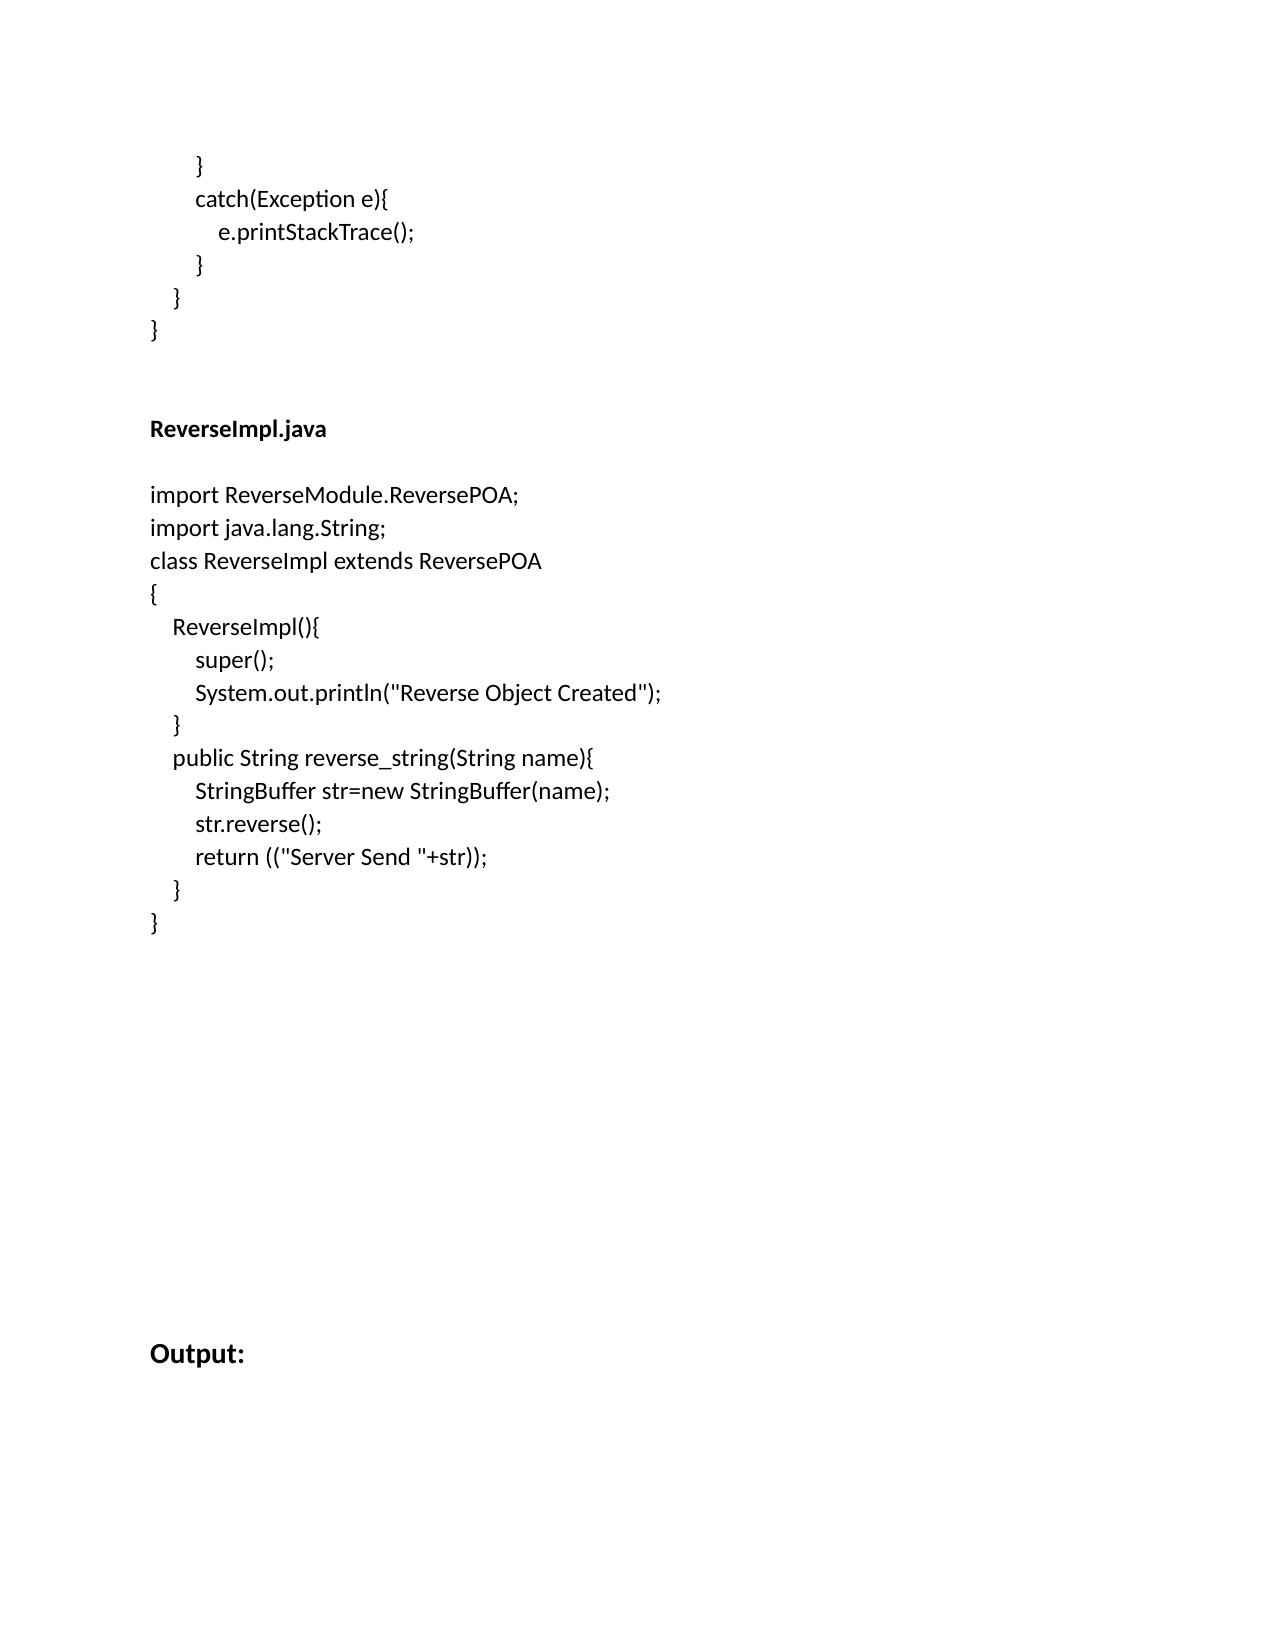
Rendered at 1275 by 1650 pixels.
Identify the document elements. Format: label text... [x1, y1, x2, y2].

text import ReverseModule.ReversePOA; [150, 479, 1125, 510]
text public String reverse_string(String name){ [150, 742, 1125, 773]
text ReverseImpl(){ [150, 611, 1125, 641]
text } [150, 314, 1125, 345]
text StringBuffer str=new StringBuffer(name); [150, 775, 1125, 806]
text e.printStackTrace(); [150, 216, 1125, 246]
text catch(Exception e){ [150, 183, 1125, 213]
text Output: [150, 1335, 1125, 1371]
text } [150, 150, 1125, 181]
text } [150, 709, 1125, 740]
text super(); [150, 644, 1125, 674]
text System.out.println("Reverse Object Created"); [150, 677, 1125, 707]
text } [150, 874, 1125, 905]
text { [150, 578, 1125, 608]
text } [150, 282, 1125, 312]
text str.reverse(); [150, 808, 1125, 839]
text } [150, 907, 1125, 938]
text return (("Server Send "+str)); [150, 841, 1125, 872]
text class ReverseImpl extends ReversePOA [150, 545, 1125, 576]
text } [150, 249, 1125, 279]
text import java.lang.String; [150, 512, 1125, 543]
text ReverseImpl.java [150, 413, 1125, 444]
